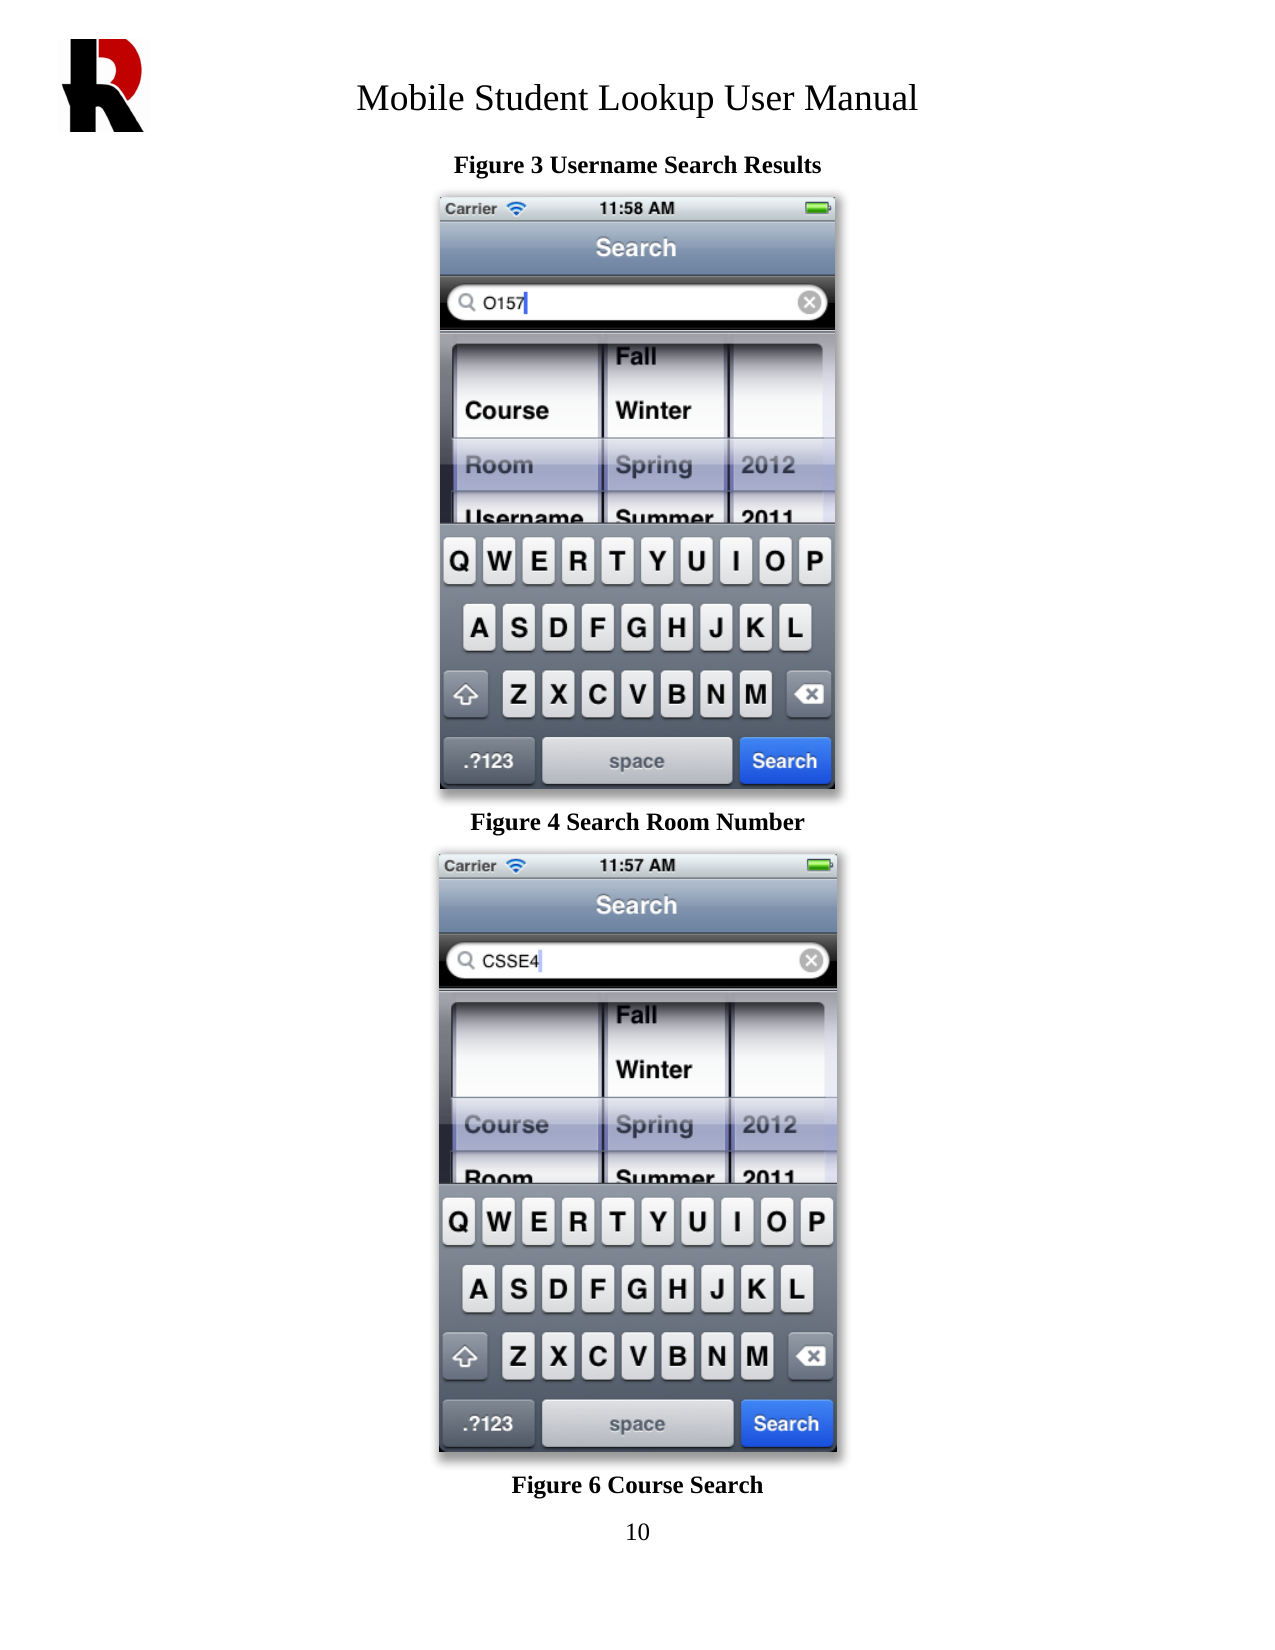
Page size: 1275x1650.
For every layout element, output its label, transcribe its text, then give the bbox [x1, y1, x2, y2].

picture [57, 39, 150, 132]
text Figure 6 Course Search [150, 1470, 1125, 1499]
text Figure 3 Username Search Results [150, 150, 1125, 179]
text Figure 4 Search Room Number [150, 807, 1125, 836]
picture [439, 854, 837, 1452]
picture [440, 197, 835, 789]
